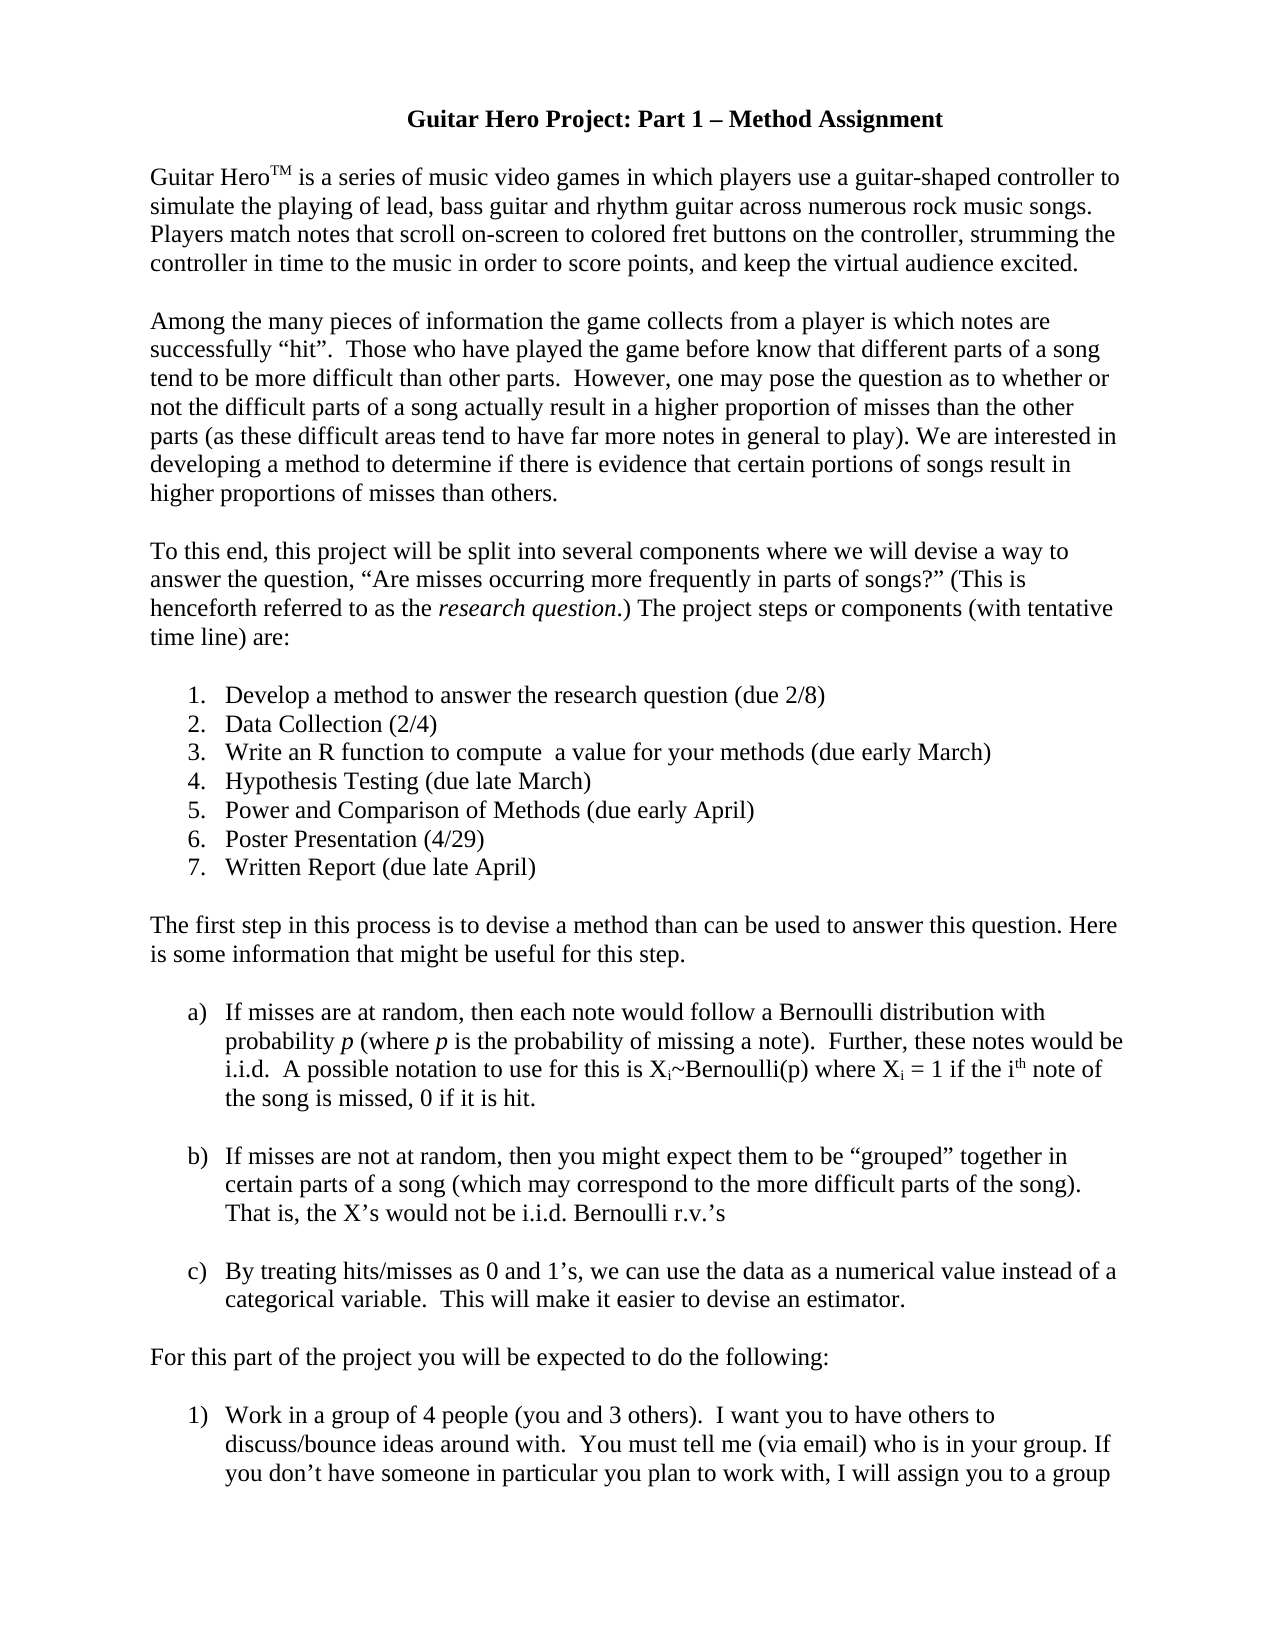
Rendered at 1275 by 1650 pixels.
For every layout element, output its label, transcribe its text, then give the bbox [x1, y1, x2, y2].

list If misses are at random, then each note would follow a Bernoulli distribution with probability p (where p is the probability of missing a note). Further, these notes would be i.i.d. A possible notation to use for this is Xi~Bernoulli(p) where Xi = 1 if the ith note of the song is missed, 0 if it is hit. [187, 997, 1125, 1112]
list Poster Presentation (4/29) [187, 824, 1125, 852]
list Data Collection (2/4) [187, 709, 1125, 737]
list Hypothesis Testing (due late March) [187, 766, 1125, 795]
list If misses are not at random, then you might expect them to be “grouped” together in certain parts of a song (which may correspond to the more difficult parts of the song). That is, the X’s would not be i.i.d. Bernoulli r.v.’s [187, 1141, 1125, 1227]
text Guitar HeroTM is a series of music video games in which players use a guitar-shaped controller to simulate the playing of lead, bass guitar and rhythm guitar across numerous rock music songs. Players match notes that scroll on-screen to colored fret buttons on the controller, strumming the controller in time to the music in order to score points, and keep the virtual audience excited. [150, 162, 1125, 277]
list By treating hits/misses as 0 and 1’s, we can use the data as a numerical value instead of a categorical variable. This will make it easier to devise an estimator. [187, 1256, 1125, 1313]
text To this end, this project will be split into several components where we will devise a way to answer the question, “Are misses occurring more frequently in parts of songs?” (This is henceforth referred to as the research question.) The project steps or components (with tentative time line) are: [150, 536, 1125, 651]
list Write an R function to compute a value for your methods (due early March) [187, 737, 1125, 766]
text For this part of the project you will be expected to do the following: [150, 1342, 1125, 1371]
list Power and Comparison of Methods (due early April) [187, 795, 1125, 824]
list Develop a method to answer the research question (due 2/8) [187, 680, 1125, 709]
text Among the many pieces of information the game collects from a player is which notes are successfully “hit”. Those who have played the game before know that different parts of a song tend to be more difficult than other parts. However, one may pose the question as to whether or not the difficult parts of a song actually result in a higher proportion of misses than the other parts (as these difficult areas tend to have far more notes in general to play). We are interested in developing a method to determine if there is evidence that certain portions of songs result in higher proportions of misses than others. [150, 306, 1125, 507]
text The first step in this process is to devise a method than can be used to answer this question. Here is some information that might be useful for this step. [150, 910, 1125, 968]
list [187, 1400, 1125, 1487]
list Written Report (due late April) [187, 852, 1125, 881]
